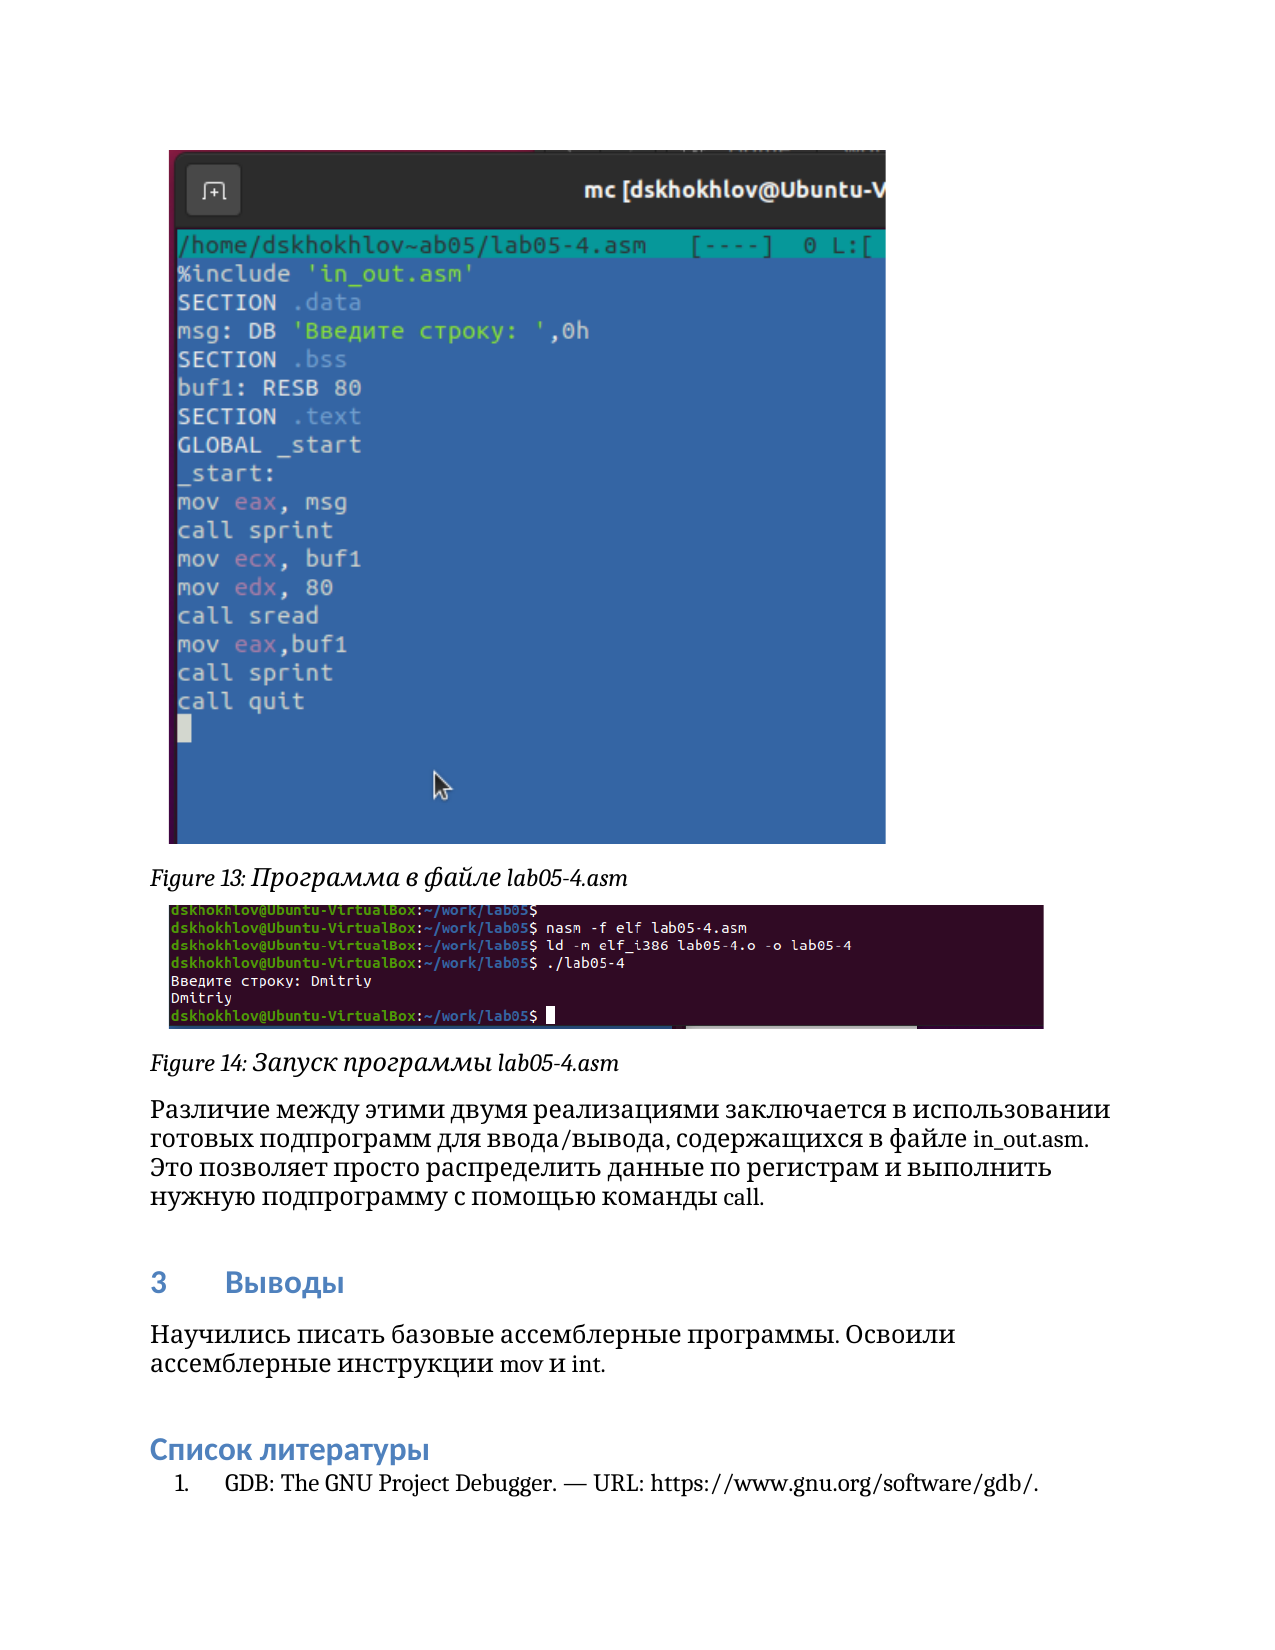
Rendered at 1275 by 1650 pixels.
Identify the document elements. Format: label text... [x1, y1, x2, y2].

text Figure 14: Запуск программы lab05-4.asm [150, 1049, 1125, 1078]
subtitle Список литературы [150, 1428, 1125, 1469]
text Различие между этими двумя реализациями заключается в использовании готовых подпрограмм для ввода/вывода, содержащихся в файле in_out.asm. Это позволяет просто распределить данные по регистрам и выполнить нужную подпрограмму с помощью команды call. [150, 1096, 1125, 1211]
picture [168, 905, 1044, 1029]
text Figure 13: Программа в файле lab05-4.asm [150, 864, 1125, 893]
picture [168, 150, 886, 844]
text Научились писать базовые ассемблерные программы. Освоили ассемблерные инструкции mov и int. [150, 1321, 1125, 1378]
subtitle 3 Выводы [150, 1261, 1125, 1302]
list GDB: The GNU Project Debugger. — URL: https://www.gnu.org/software/gdb/. [175, 1469, 1125, 1498]
